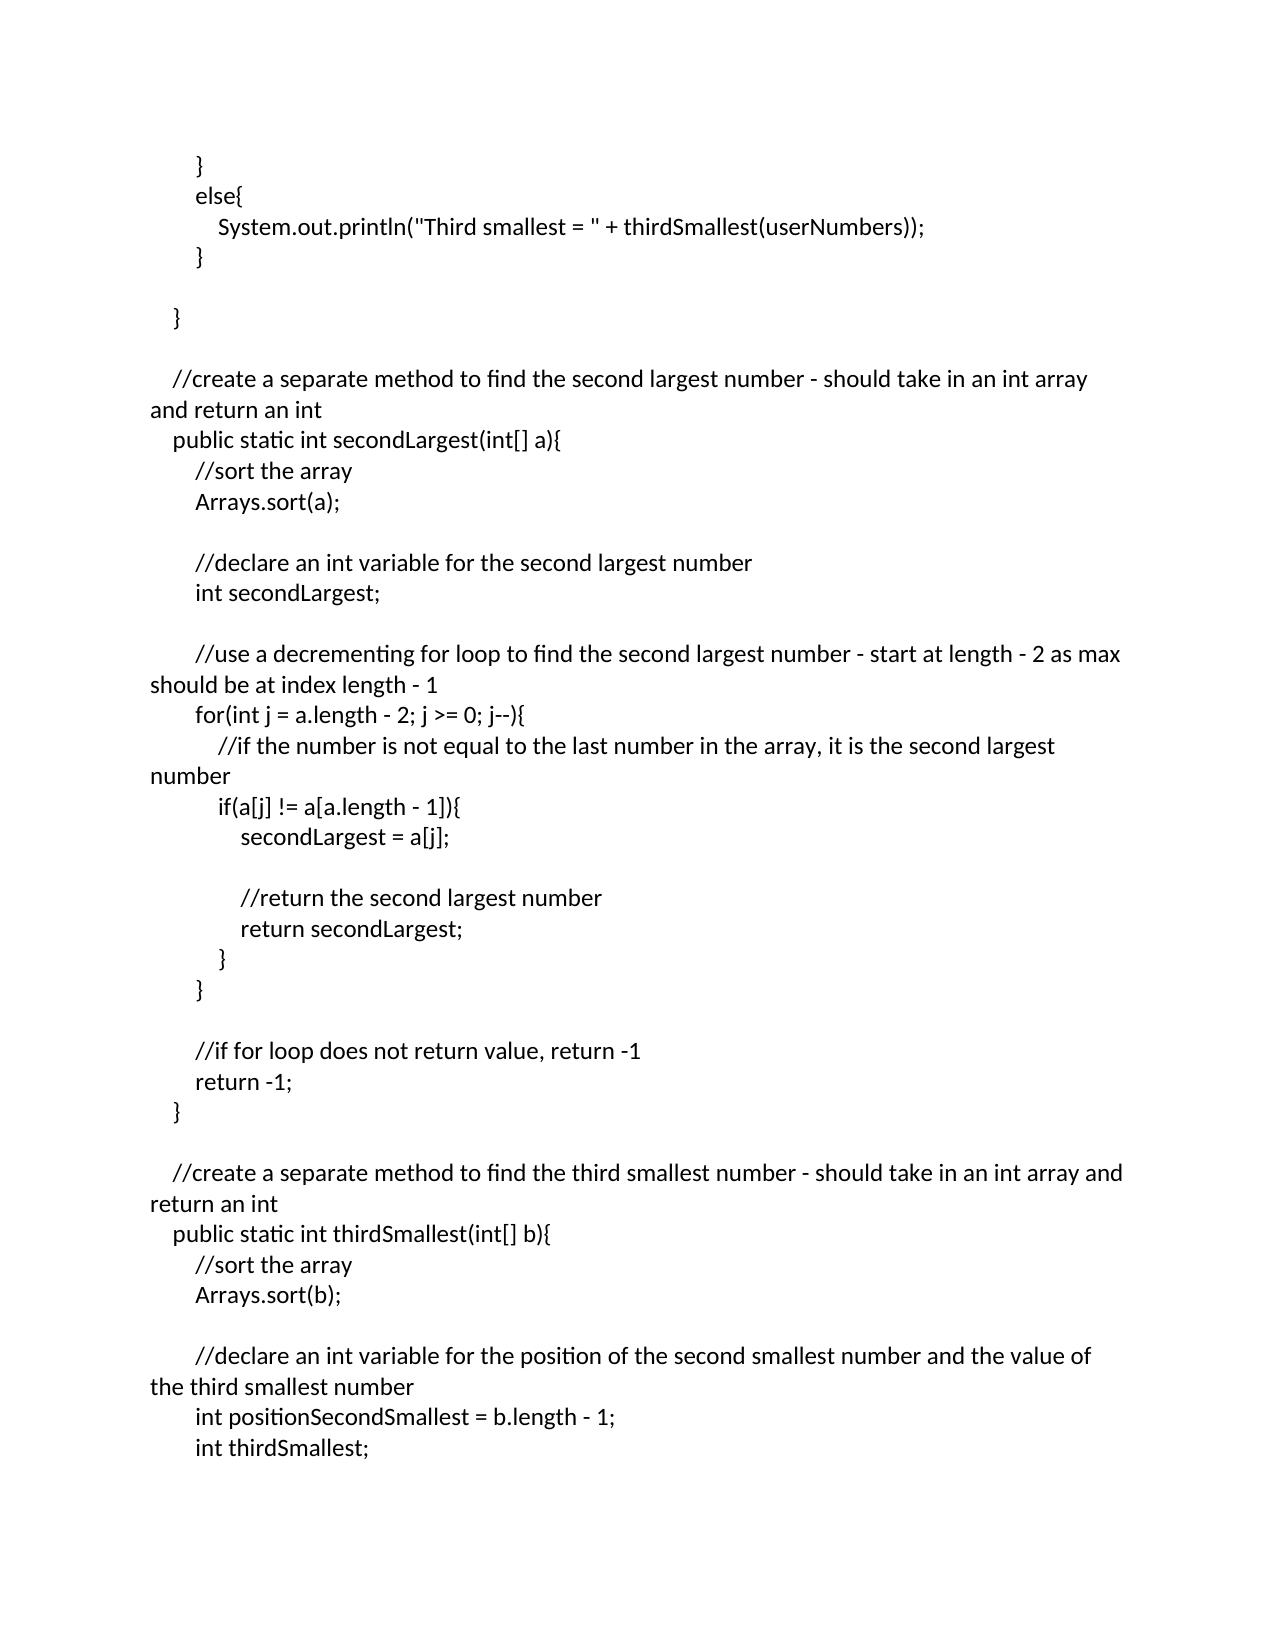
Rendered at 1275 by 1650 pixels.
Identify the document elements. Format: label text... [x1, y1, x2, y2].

text for(int j = a.length - 2; j >= 0; j--){ [150, 699, 1125, 730]
text } [150, 150, 1125, 181]
text } [150, 943, 1125, 974]
text System.out.println("Third smallest = " + thirdSmallest(userNumbers)); [150, 211, 1125, 242]
text secondLargest = a[j]; [150, 821, 1125, 852]
text public static int secondLargest(int[] a){ [150, 425, 1125, 455]
text else{ [150, 181, 1125, 211]
text return secondLargest; [150, 913, 1125, 943]
text public static int thirdSmallest(int[] b){ [150, 1218, 1125, 1249]
text //if for loop does not return value, return -1 [150, 1035, 1125, 1066]
text //declare an int variable for the second largest number [150, 547, 1125, 577]
text } [150, 1096, 1125, 1127]
text } [150, 974, 1125, 1004]
text //create a separate method to find the second largest number - should take in an int array and return an int [150, 364, 1125, 425]
text //if the number is not equal to the last number in the array, it is the second largest number [150, 730, 1125, 791]
text if(a[j] != a[a.length - 1]){ [150, 791, 1125, 821]
text int thirdSmallest; [150, 1432, 1125, 1462]
text return -1; [150, 1066, 1125, 1096]
text //sort the array [150, 455, 1125, 486]
text //return the second largest number [150, 882, 1125, 913]
text Arrays.sort(a); [150, 486, 1125, 516]
text int secondLargest; [150, 577, 1125, 608]
text //use a decrementing for loop to find the second largest number - start at length - 2 as max should be at index length - 1 [150, 638, 1125, 699]
text } [150, 303, 1125, 333]
text int positionSecondSmallest = b.length - 1; [150, 1401, 1125, 1432]
text //create a separate method to find the third smallest number - should take in an int array and return an int [150, 1157, 1125, 1218]
text //sort the array [150, 1249, 1125, 1279]
text Arrays.sort(b); [150, 1279, 1125, 1310]
text //declare an int variable for the position of the second smallest number and the value of the third smallest number [150, 1340, 1125, 1401]
text } [150, 242, 1125, 272]
